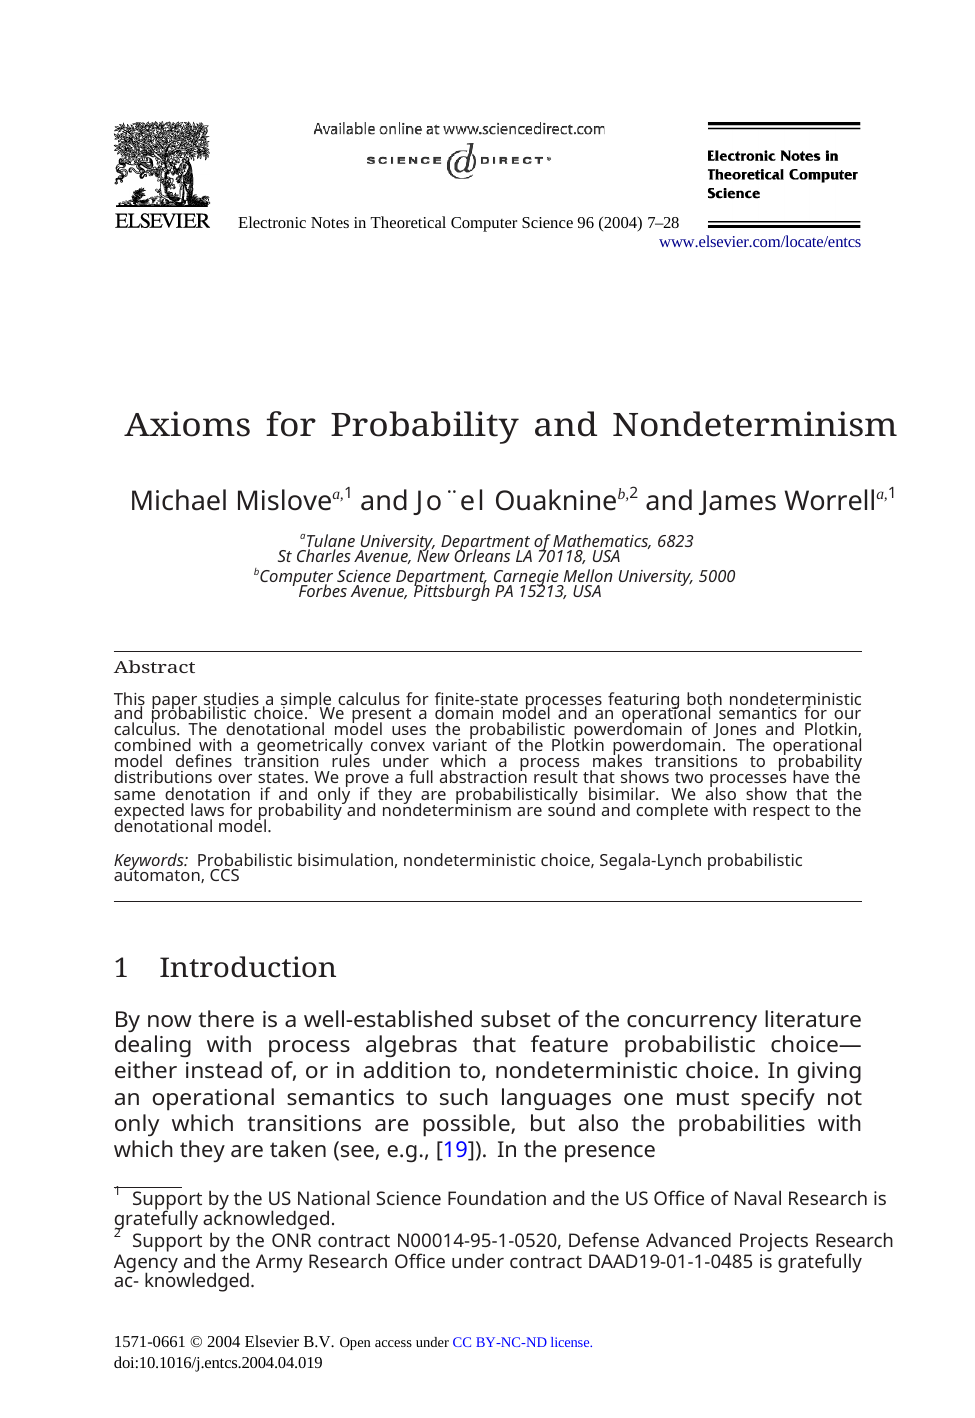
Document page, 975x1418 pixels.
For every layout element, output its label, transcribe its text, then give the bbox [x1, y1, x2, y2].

text 1 Support by the US National Science Foundation and the US Office of Naval Research is gratefully acknowledged. [113, 1184, 910, 1231]
text 2 Support by the ONR contract N00014-95-1-0520, Defense Advanced Projects Research [113, 1231, 910, 1251]
subtitle Introduction [113, 948, 910, 985]
text Abstract [113, 656, 910, 678]
text Agency and the Army Research Office under contract DAAD19-01-1-0485 is gratefully ac- knowledged. [113, 1253, 862, 1293]
picture [707, 122, 861, 228]
text This paper studies a simple calculus for finite-state processes featuring both nondeterministic and probabilistic choice. We present a domain model and an operational semantics for our calculus. The denotational model uses the probabilistic powerdomain of Jones and Plotkin, combined with a geometrically convex variant of the Plotkin powerdomain. The operational model defines transition rules under which a process makes transitions to probability distributions over states. We prove a full abstraction result that shows two processes have the same denotation if and only if they are probabilistically bisimilar. We also show that the expected laws for probability and nondeterminism are sound and complete with respect to the denotational model. [113, 692, 862, 837]
text bComputer Science Department, Carnegie Mellon University, 5000 Forbes Avenue, Pittsburgh PA 15213, USA [253, 570, 746, 602]
title Axioms for Probability and Nondeterminism [124, 402, 910, 446]
text doi:10.1016/j.entcs.2004.04.019 [114, 1352, 910, 1372]
text www.elsevier.com/locate/entcs [103, 232, 862, 251]
subtitle Michael Mislovea,1 and Jo¨el Ouaknineb,2 and James Worrella,1 [129, 481, 910, 518]
text 1571-0661 © 2004 Elsevier B.V. Open access under CC BY-NC-ND license. [114, 1332, 910, 1351]
text By now there is a well-established subset of the concurrency literature dealing with process algebras that feature probabilistic choice—either instead of, or in addition to, nondeterministic choice. In giving an operational semantics to such languages one must specify not only which transitions are possible, but also the probabilities with which they are taken (see, e.g., [19]). In the presence [113, 1007, 862, 1164]
text aTulane University, Department of Mathematics, 6823 St Charles Avenue, New Orleans LA 70118, USA [277, 535, 700, 567]
text Keywords: Probabilistic bisimulation, nondeterministic choice, Segala-Lynch probabilistic automaton, CCS [113, 854, 862, 886]
picture [113, 121, 211, 228]
